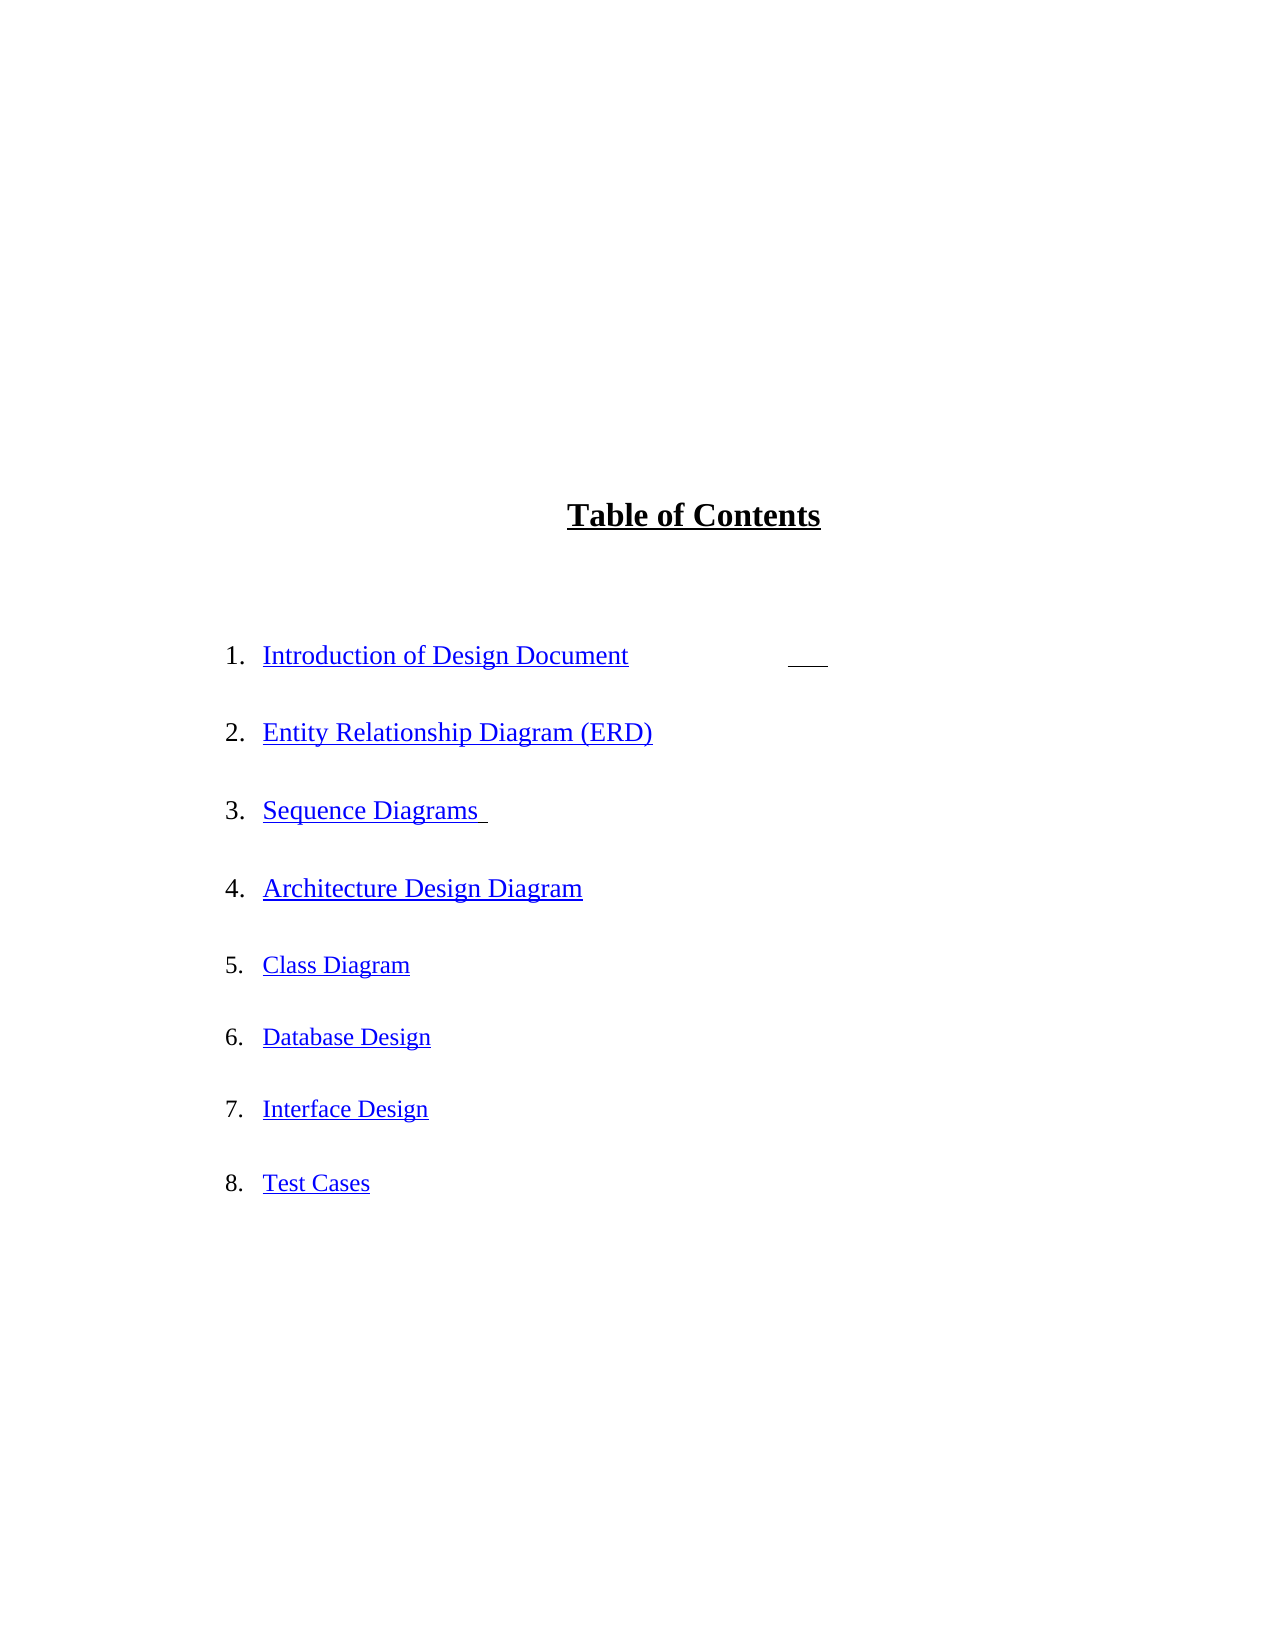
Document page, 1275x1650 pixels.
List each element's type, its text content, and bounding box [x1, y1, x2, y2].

list Test Cases [225, 1166, 1200, 1197]
list Class Diagram [225, 950, 1200, 979]
list Entity Relationship Diagram (ERD) [225, 717, 1200, 748]
list Interface Design [225, 1094, 1200, 1122]
list Introduction of Design Document [225, 639, 1200, 670]
list Sequence Diagrams [225, 794, 1200, 826]
text Table of Contents [187, 495, 1200, 533]
list Database Design [225, 1022, 1200, 1051]
list Architecture Design Diagram [225, 872, 1200, 903]
